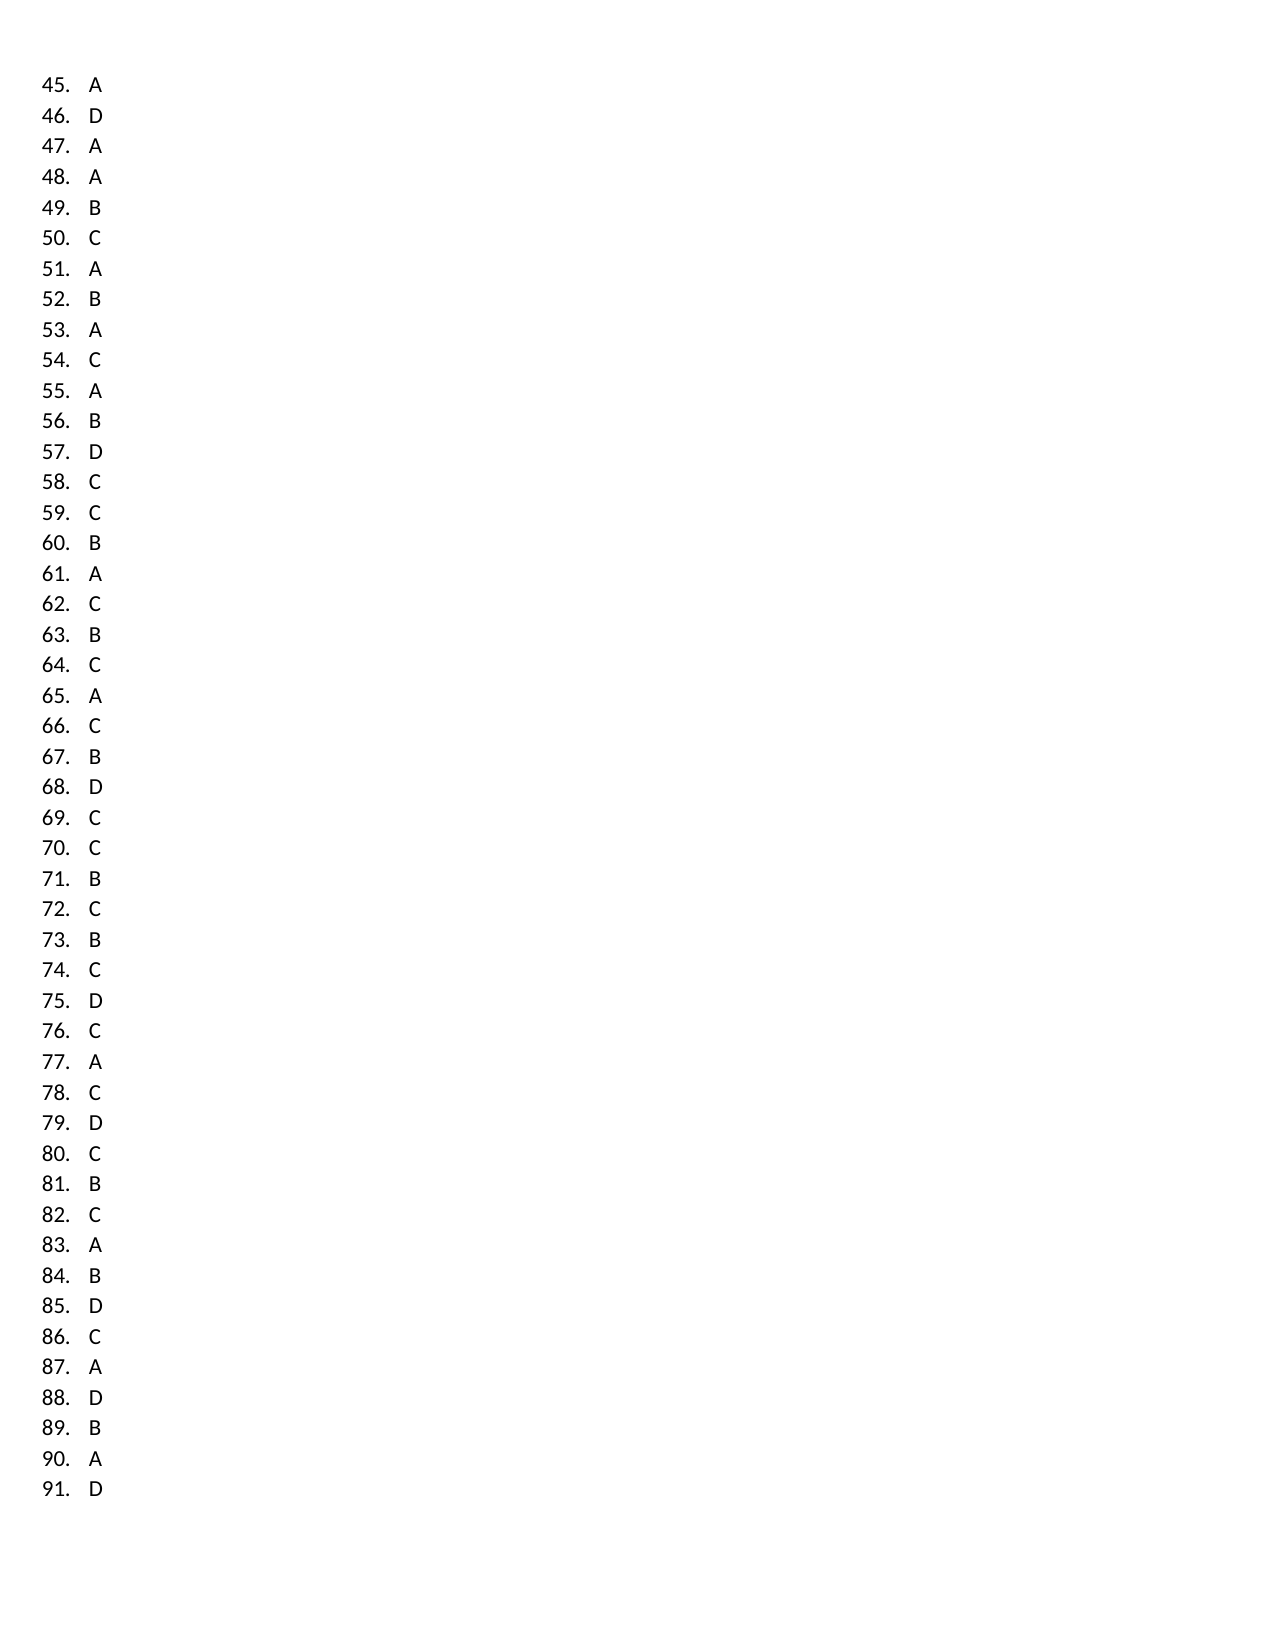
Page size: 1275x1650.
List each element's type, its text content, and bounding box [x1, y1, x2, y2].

text 70. C [41, 833, 1216, 862]
text 45. A [41, 71, 1216, 98]
text 65. A [41, 681, 1216, 709]
text 83. A [41, 1230, 1216, 1258]
text 77. A [41, 1047, 1216, 1075]
text 61. A [41, 559, 1216, 587]
text 53. A [41, 315, 1216, 343]
text 68. D [41, 772, 1216, 801]
text 47. A [41, 132, 1216, 159]
text 90. A [41, 1444, 1216, 1472]
text 48. A [41, 162, 1216, 190]
text 66. C [41, 711, 1216, 739]
text 57. D [41, 437, 1216, 465]
text 62. C [41, 589, 1216, 617]
text 63. B [41, 620, 1216, 648]
text 67. B [41, 742, 1216, 770]
text 84. B [41, 1261, 1216, 1289]
text 88. D [41, 1383, 1216, 1411]
text 89. B [41, 1413, 1216, 1441]
text 80. C [41, 1139, 1216, 1167]
text 71. B [41, 864, 1216, 892]
text 79. D [41, 1108, 1216, 1136]
text 74. C [41, 956, 1216, 984]
text 73. B [41, 925, 1216, 953]
text 55. A [41, 376, 1216, 404]
text 69. C [41, 803, 1216, 831]
text 64. C [41, 650, 1216, 678]
text 46. D [41, 101, 1216, 129]
text 78. C [41, 1078, 1216, 1106]
text 82. C [41, 1200, 1216, 1228]
text 76. C [41, 1017, 1216, 1045]
text 75. D [41, 986, 1216, 1014]
text 50. C [41, 223, 1216, 251]
text 87. A [41, 1352, 1216, 1380]
text 51. A [41, 254, 1216, 282]
text 56. B [41, 406, 1216, 434]
text 91. D [41, 1474, 1216, 1502]
text 85. D [41, 1291, 1216, 1319]
text 60. B [41, 528, 1216, 556]
text 86. C [41, 1322, 1216, 1350]
text 52. B [41, 284, 1216, 312]
text 59. C [41, 498, 1216, 526]
text 54. C [41, 345, 1216, 373]
text 58. C [41, 467, 1216, 495]
text 72. C [41, 894, 1216, 923]
text 49. B [41, 193, 1216, 221]
text 81. B [41, 1169, 1216, 1197]
